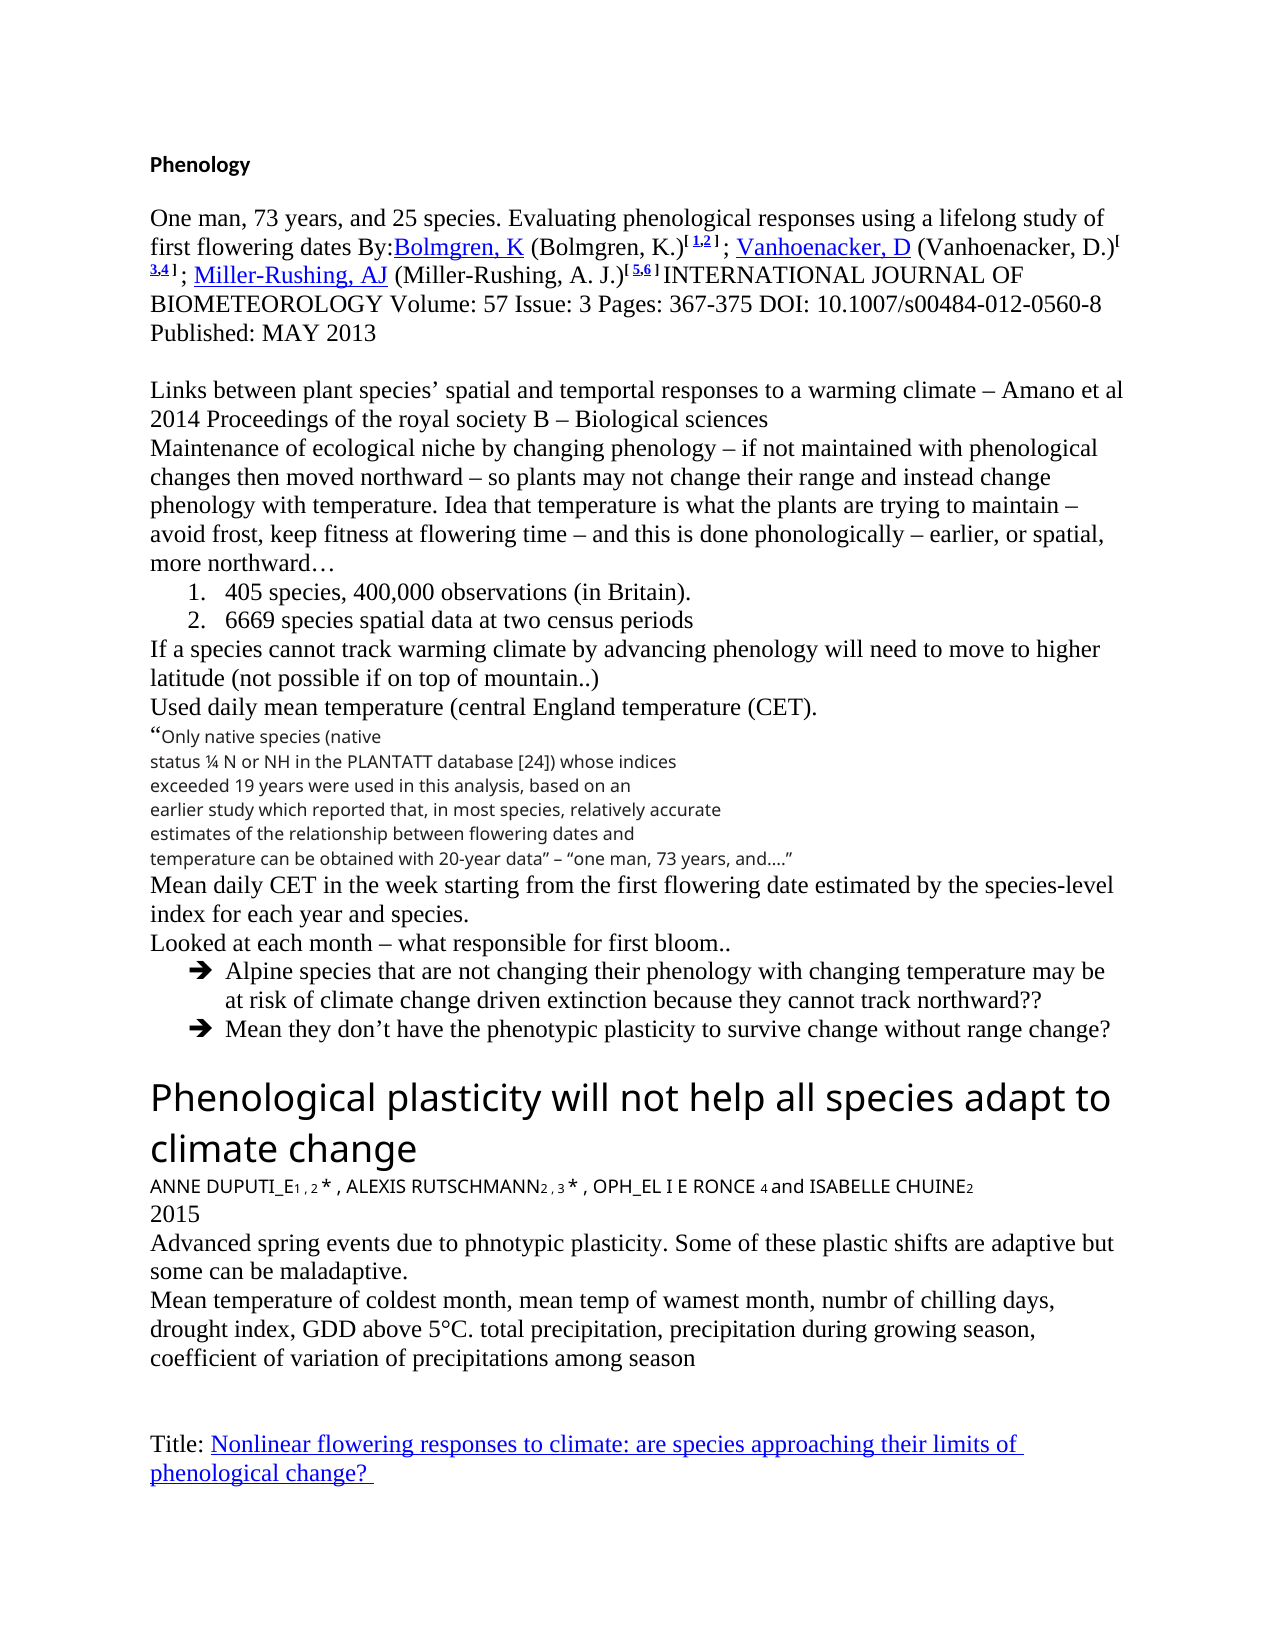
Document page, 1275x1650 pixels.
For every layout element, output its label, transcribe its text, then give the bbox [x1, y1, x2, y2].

list 6669 species spatial data at two census periods [187, 606, 1125, 634]
text Mean daily CET in the week starting from the first flowering date estimated by the species-level index for each year and species. [150, 870, 1125, 928]
text If a species cannot track warming climate by advancing phenology will need to move to higher latitude (not possible if on top of mountain..) [150, 634, 1125, 692]
text One man, 73 years, and 25 species. Evaluating phenological responses using a lifelong study of first flowering dates By:Bolmgren, K (Bolmgren, K.)[ 1,2 ] ; Vanhoenacker, D (Vanhoenacker, D.)[ 3,4 ] ; Miller-Rushing, AJ (Miller-Rushing, A. J.)[ 5,6 ] INTERNATIONAL JOURNAL OF BIOMETEOROLOGY Volume: 57 Issue: 3 Pages: 367-375 DOI: 10.1007/s00484-012-0560-8 Published: MAY 2013 [150, 203, 1125, 347]
list Alpine species that are not changing their phenology with changing temperature may be at risk of climate change driven extinction because they cannot track northward?? [187, 956, 1125, 1014]
text Phenological plasticity will not help all species adapt to [150, 1071, 1125, 1122]
text Mean temperature of coldest month, mean temp of wamest month, numbr of chilling days, drought index, GDD above 5°C. total precipitation, precipitation during growing season, coefficient of variation of precipitations among season [150, 1285, 1125, 1371]
text climate change [150, 1122, 1125, 1173]
text Used daily mean temperature (central England temperature (CET). [150, 692, 1125, 721]
text estimates of the relationship between flowering dates and [150, 822, 1125, 846]
text Advanced spring events due to phnotypic plasticity. Some of these plastic shifts are adaptive but some can be maladaptive. [150, 1228, 1125, 1285]
text temperature can be obtained with 20-year data” – “one man, 73 years, and….” [150, 846, 1125, 870]
text earlier study which reported that, in most species, relatively accurate [150, 798, 1125, 822]
text Looked at each month – what responsible for first bloom.. [150, 928, 1125, 956]
text Title: Nonlinear flowering responses to climate: are species approaching their limits of phenological change? [150, 1429, 1125, 1486]
text Links between plant species’ spatial and temportal responses to a warming climate – Amano et al 2014 Proceedings of the royal society B – Biological sciences [150, 376, 1125, 433]
text exceeded 19 years were used in this analysis, based on an [150, 773, 1125, 798]
text “Only native species (native [150, 721, 1125, 749]
list 405 species, 400,000 observations (in Britain). [187, 577, 1125, 606]
text ANNE DUPUTI_E1 , 2 * , ALEXIS RUTSCHMANN2 , 3 * , OPH_EL I E RONCE 4 and ISABELLE CHUINE2 [150, 1173, 1125, 1199]
text status ¼ N or NH in the PLANTATT database [24]) whose indices [150, 749, 1125, 773]
text 2015 [150, 1199, 1125, 1228]
text Phenology [150, 150, 1125, 178]
text Maintenance of ecological niche by changing phenology – if not maintained with phenological changes then moved northward – so plants may not change their range and instead change phenology with temperature. Idea that temperature is what the plants are trying to maintain – avoid frost, keep fitness at flowering time – and this is done phonologically – earlier, or spatial, more northward… [150, 433, 1125, 577]
list Mean they don’t have the phenotypic plasticity to survive change without range change? [187, 1014, 1125, 1043]
